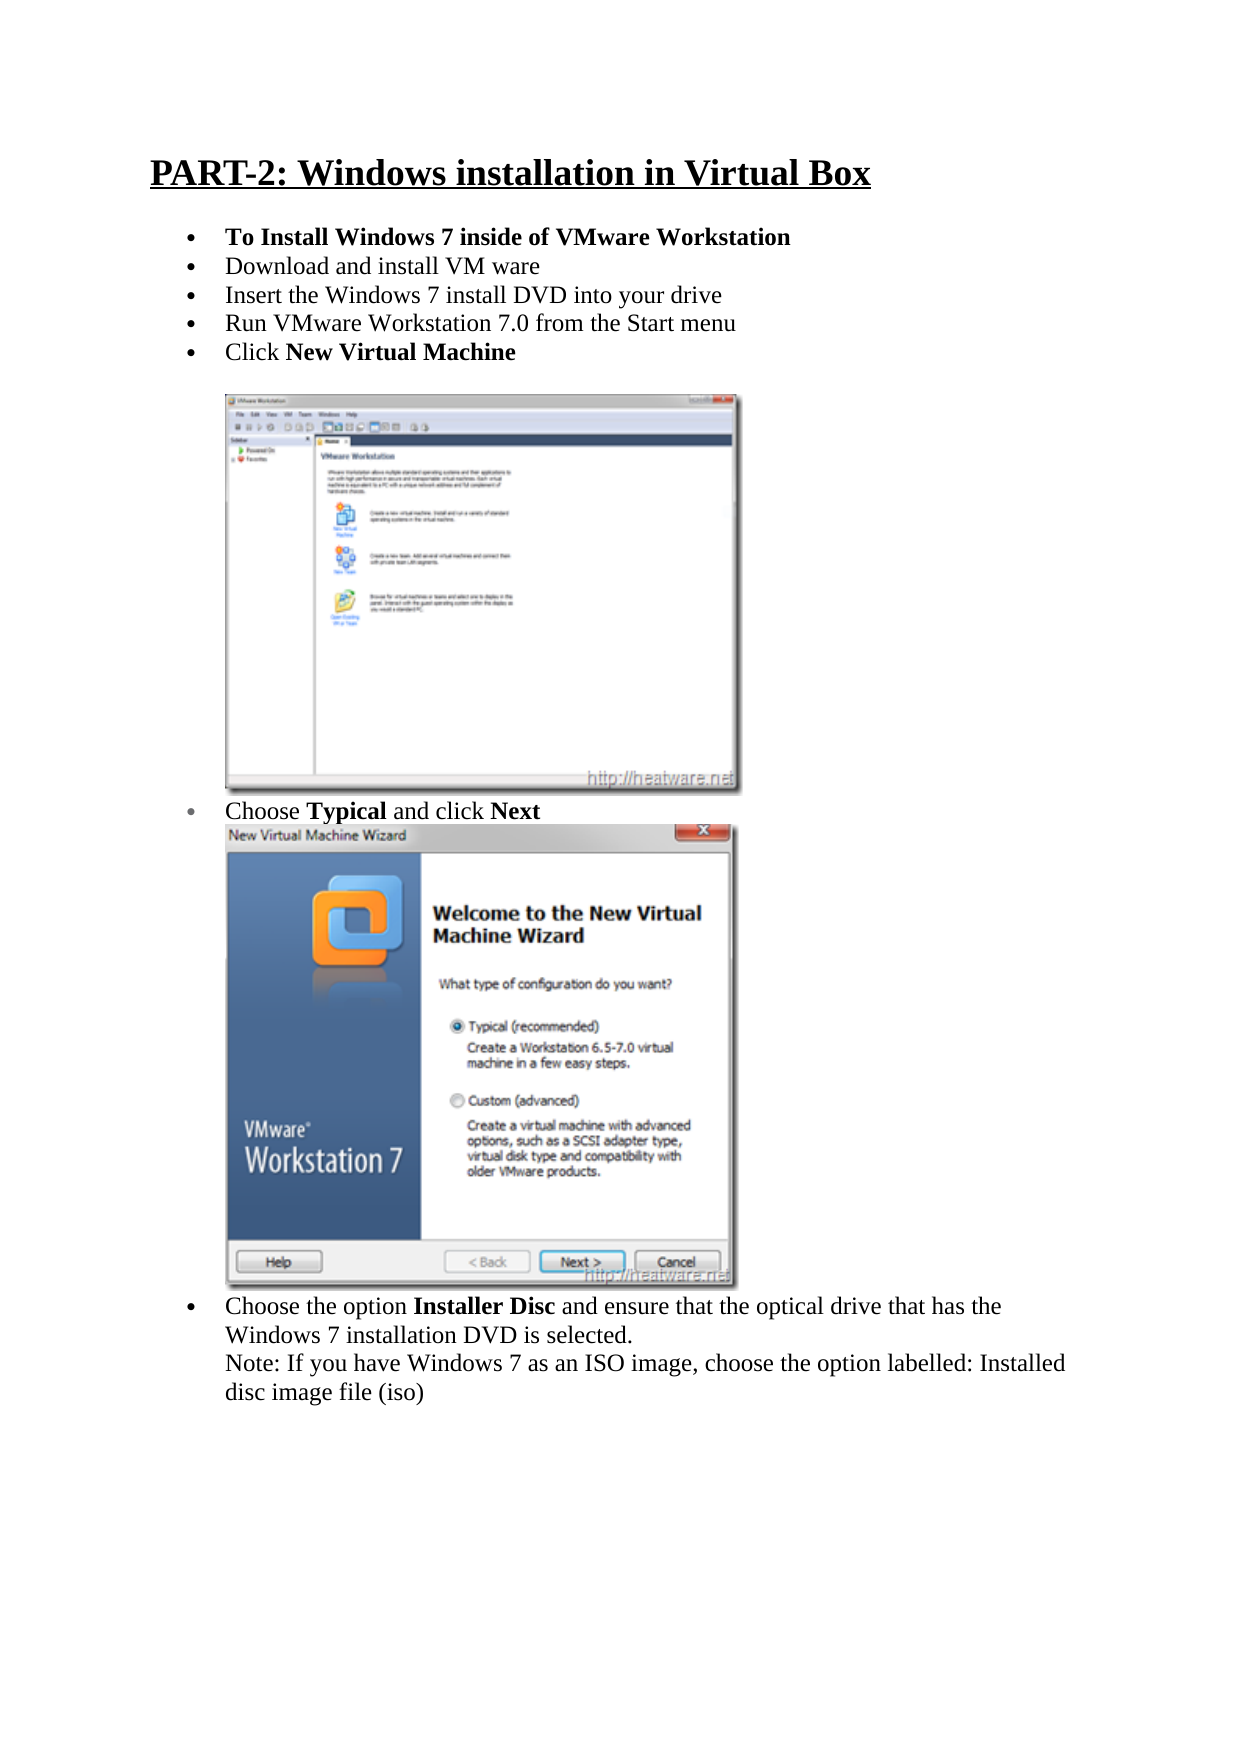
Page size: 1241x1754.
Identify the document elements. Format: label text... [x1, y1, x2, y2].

text PART-2: Windows installation in Virtual Box [150, 150, 1090, 193]
picture [225, 824, 739, 1291]
list Insert the Windows 7 install DVD into your drive [187, 280, 1090, 308]
list Download and install VM ware [187, 251, 1090, 280]
list Run VMware Workstation 7.0 from the Start menu [187, 308, 1090, 337]
picture [225, 394, 743, 796]
list Choose Typical and click Next [187, 796, 1090, 825]
list To Install Windows 7 inside of VMware Workstation [187, 222, 1090, 251]
list Choose the option Installer Disc and ensure that the optical drive that has the Windows 7 installation DVD is selected. Note: If you have Windows 7 as an ISO image, choose the option labelled: Installed disc image file (iso) [187, 1291, 1090, 1406]
